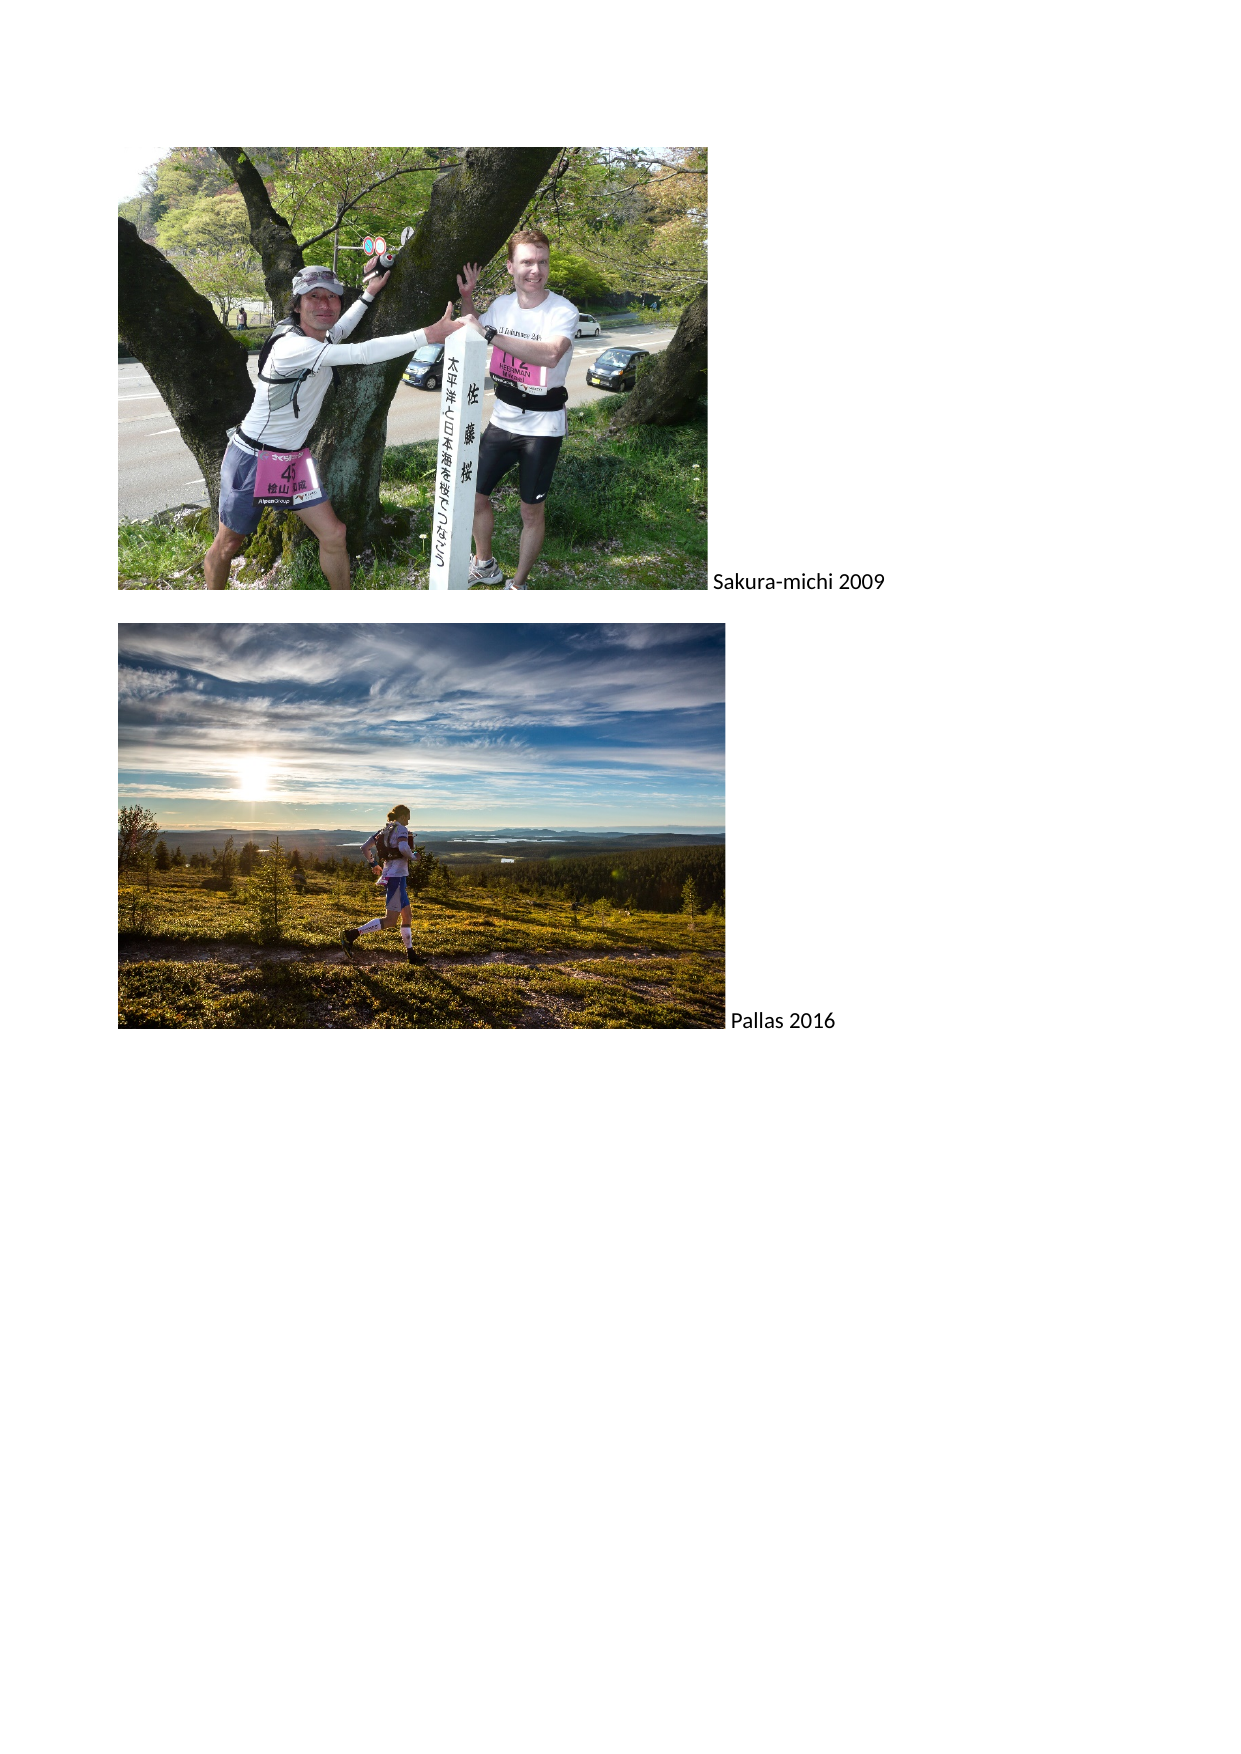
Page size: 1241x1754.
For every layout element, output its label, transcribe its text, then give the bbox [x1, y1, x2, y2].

picture [118, 147, 708, 590]
picture [118, 623, 726, 1029]
